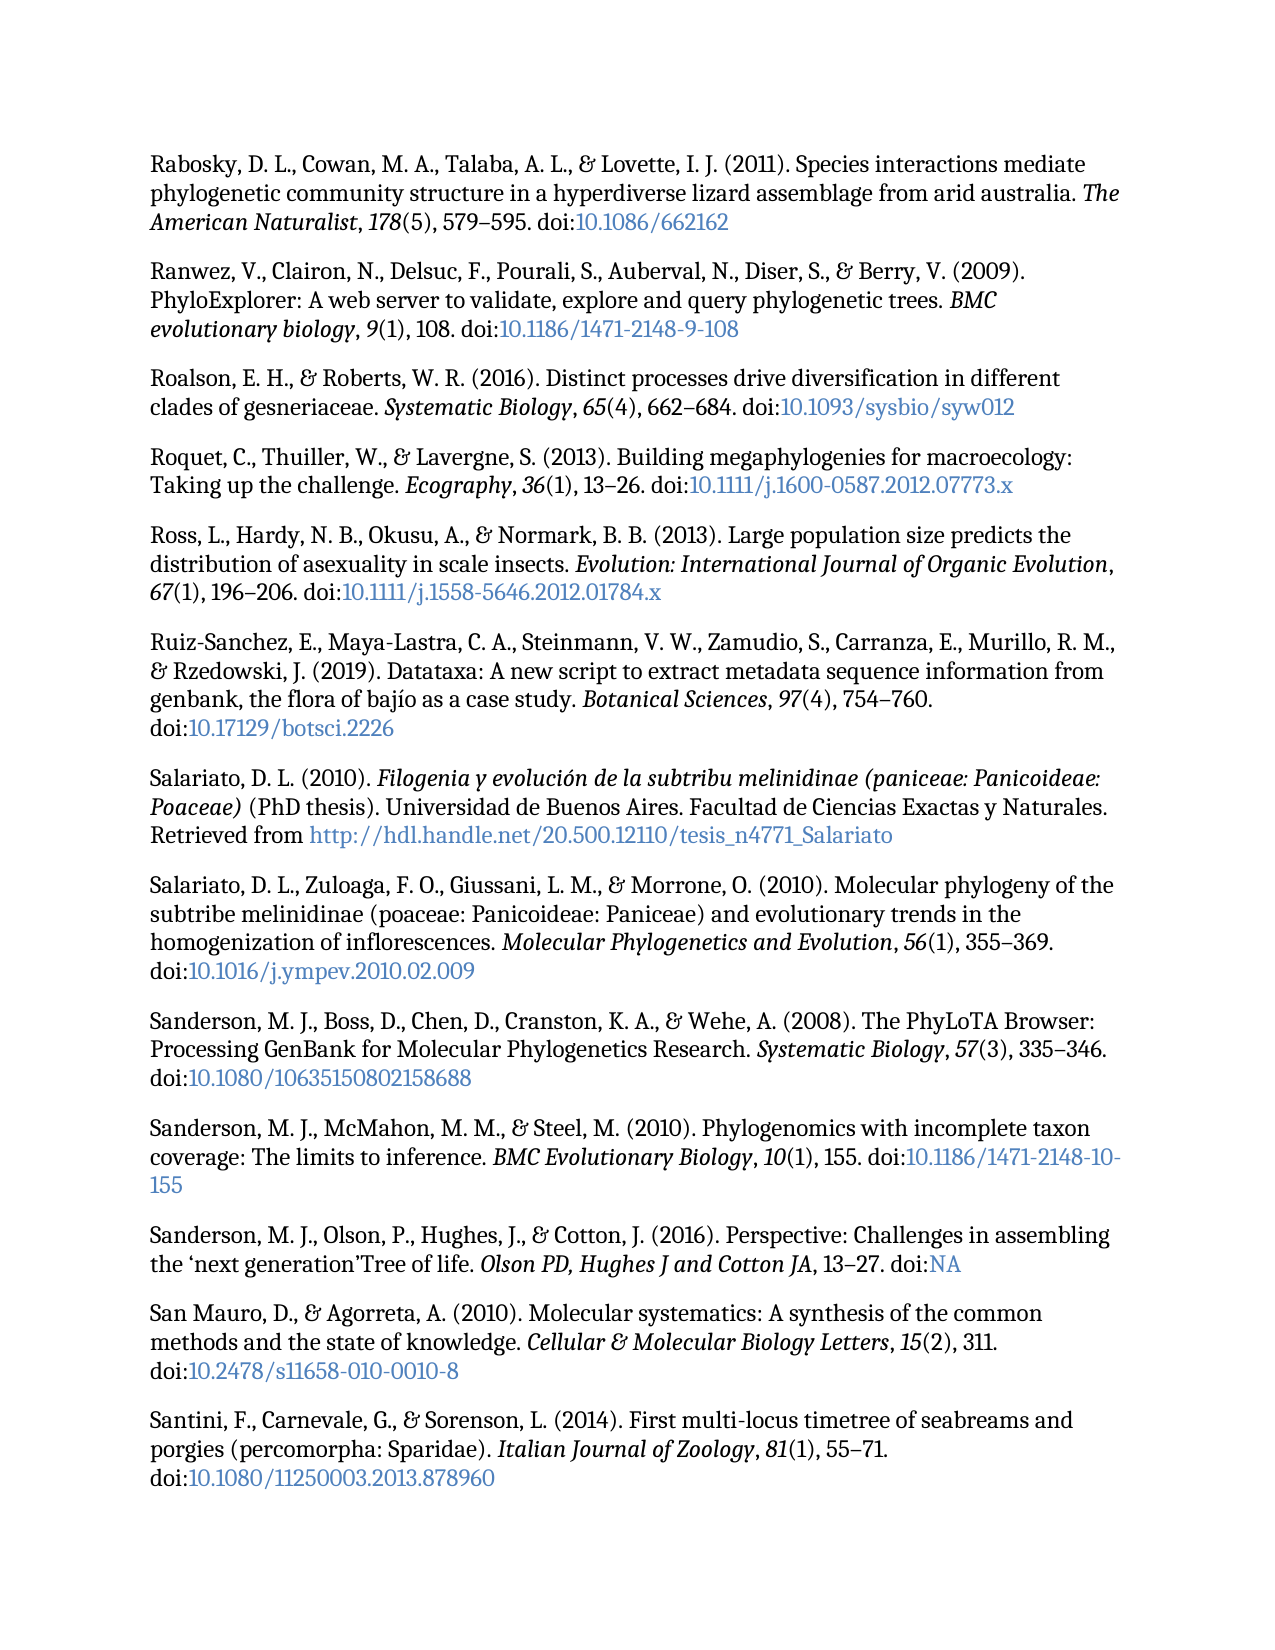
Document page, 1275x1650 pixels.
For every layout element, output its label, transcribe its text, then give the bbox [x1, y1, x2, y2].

text Ruiz-Sanchez, E., Maya-Lastra, C. A., Steinmann, V. W., Zamudio, S., Carranza, E., Murillo, R. M., & Rzedowski, J. (2019). Datataxa: A new script to extract metadata sequence information from genbank, the flora of bajı́o as a case study. Botanical Sciences, 97(4), 754–760. doi:10.17129/botsci.2226 [150, 628, 1125, 743]
text Sanderson, M. J., Boss, D., Chen, D., Cranston, K. A., & Wehe, A. (2008). The PhyLoTA Browser: Processing GenBank for Molecular Phylogenetics Research. Systematic Biology, 57(3), 335–346. doi:10.1080/10635150802158688 [150, 1007, 1125, 1093]
text Roquet, C., Thuiller, W., & Lavergne, S. (2013). Building megaphylogenies for macroecology: Taking up the challenge. Ecography, 36(1), 13–26. doi:10.1111/j.1600-0587.2012.07773.x [150, 442, 1125, 500]
text Ross, L., Hardy, N. B., Okusu, A., & Normark, B. B. (2013). Large population size predicts the distribution of asexuality in scale insects. Evolution: International Journal of Organic Evolution, 67(1), 196–206. doi:10.1111/j.1558-5646.2012.01784.x [150, 521, 1125, 607]
text Rabosky, D. L., Cowan, M. A., Talaba, A. L., & Lovette, I. J. (2011). Species interactions mediate phylogenetic community structure in a hyperdiverse lizard assemblage from arid australia. The American Naturalist, 178(5), 579–595. doi:10.1086/662162 [150, 150, 1125, 236]
text Ranwez, V., Clairon, N., Delsuc, F., Pourali, S., Auberval, N., Diser, S., & Berry, V. (2009). PhyloExplorer: A web server to validate, explore and query phylogenetic trees. BMC evolutionary biology, 9(1), 108. doi:10.1186/1471-2148-9-108 [150, 257, 1125, 343]
text Santini, F., Carnevale, G., & Sorenson, L. (2014). First multi-locus timetree of seabreams and porgies (percomorpha: Sparidae). Italian Journal of Zoology, 81(1), 55–71. doi:10.1080/11250003.2013.878960 [150, 1406, 1125, 1492]
text Salariato, D. L., Zuloaga, F. O., Giussani, L. M., & Morrone, O. (2010). Molecular phylogeny of the subtribe melinidinae (poaceae: Panicoideae: Paniceae) and evolutionary trends in the homogenization of inflorescences. Molecular Phylogenetics and Evolution, 56(1), 355–369. doi:10.1016/j.ympev.2010.02.009 [150, 871, 1125, 986]
text Salariato, D. L. (2010). Filogenia y evolución de la subtribu melinidinae (paniceae: Panicoideae: Poaceae) (PhD thesis). Universidad de Buenos Aires. Facultad de Ciencias Exactas y Naturales. Retrieved from http://hdl.handle.net/20.500.12110/tesis_n4771_Salariato [150, 764, 1125, 850]
text San Mauro, D., & Agorreta, A. (2010). Molecular systematics: A synthesis of the common methods and the state of knowledge. Cellular & Molecular Biology Letters, 15(2), 311. doi:10.2478/s11658-010-0010-8 [150, 1299, 1125, 1385]
text Roalson, E. H., & Roberts, W. R. (2016). Distinct processes drive diversification in different clades of gesneriaceae. Systematic Biology, 65(4), 662–684. doi:10.1093/sysbio/syw012 [150, 364, 1125, 422]
